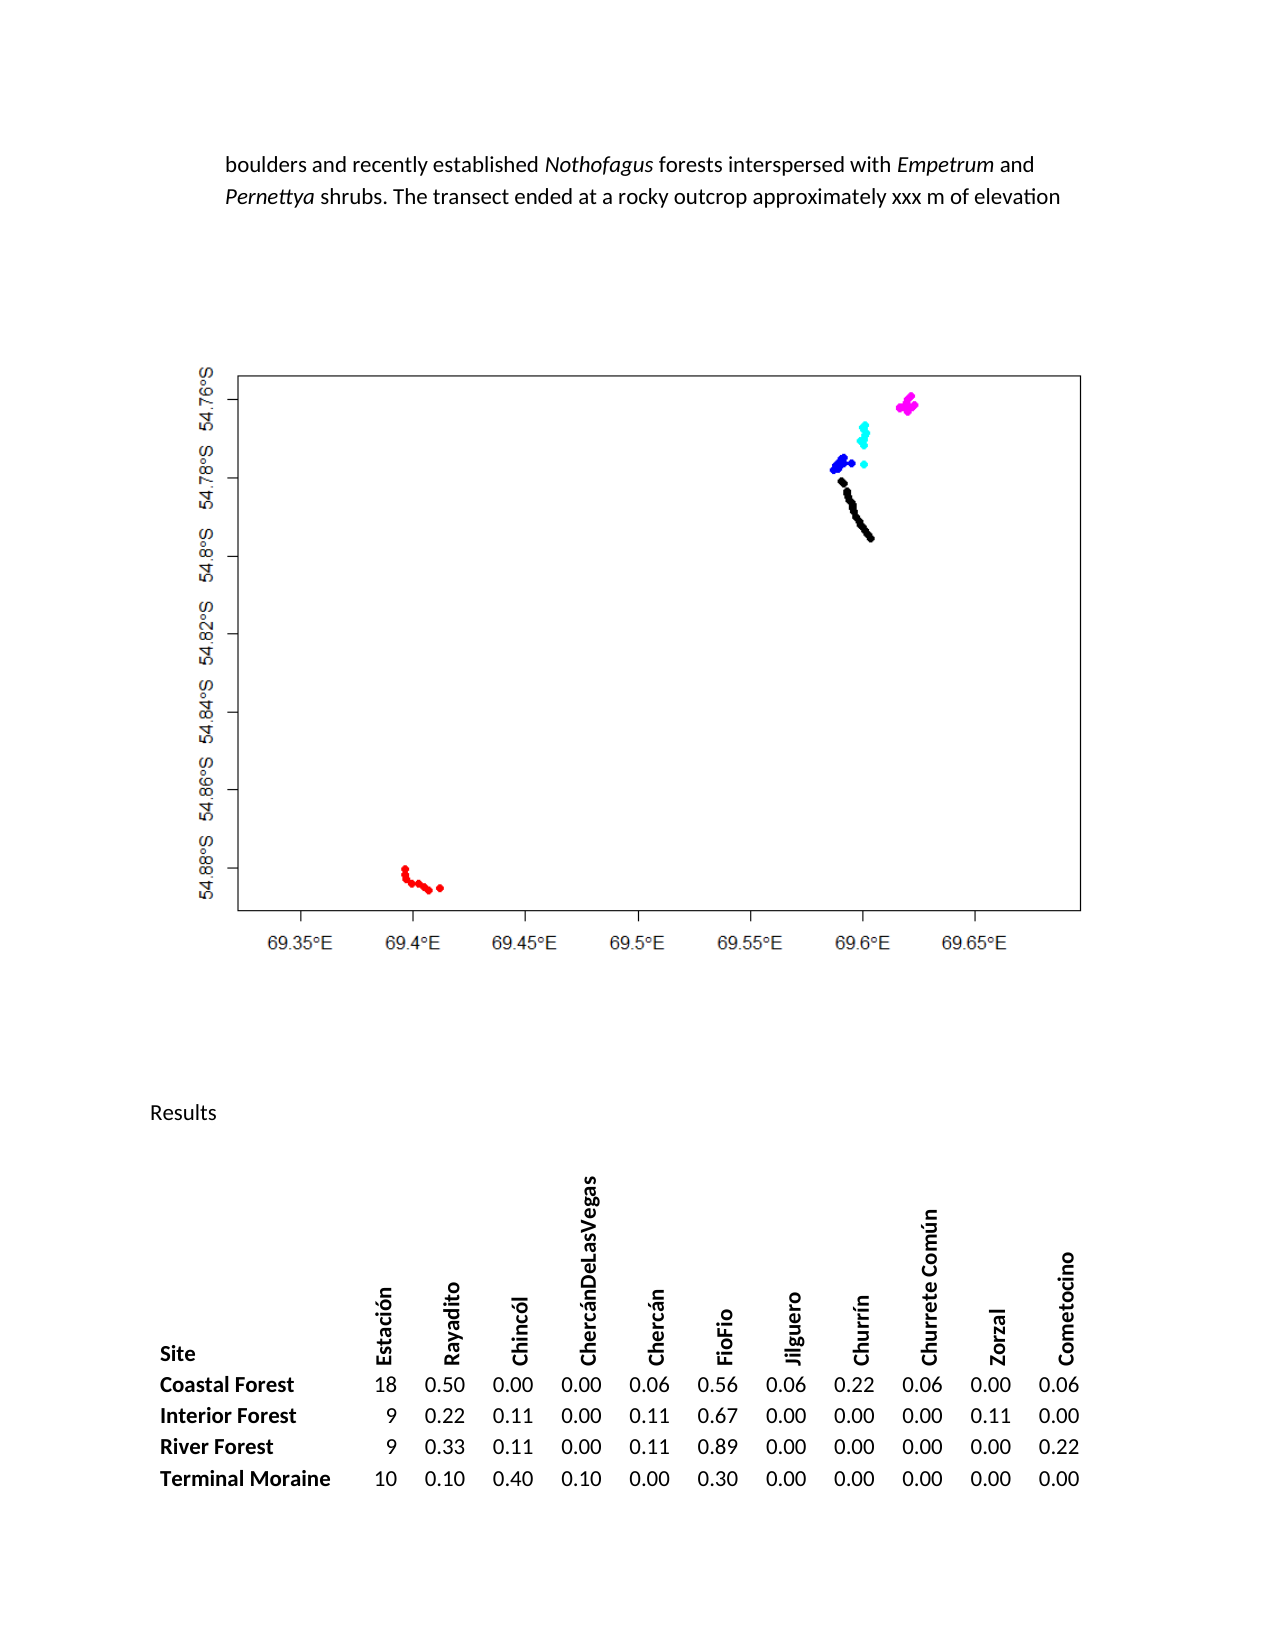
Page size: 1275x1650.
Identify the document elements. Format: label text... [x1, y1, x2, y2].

table_cell 0.00 [749, 1460, 817, 1492]
table_cell 0.06 [886, 1367, 954, 1398]
table_cell 0.89 [681, 1429, 749, 1460]
table_cell 0.11 [613, 1398, 681, 1429]
table_cell 0.22 [818, 1367, 886, 1398]
table_cell 9 [356, 1398, 408, 1429]
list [187, 150, 1125, 210]
table_cell 0.67 [681, 1398, 749, 1429]
table_header FioFio [681, 1151, 749, 1367]
table_cell 0.56 [681, 1367, 749, 1398]
table_header Chincól [476, 1151, 544, 1367]
table_cell 0.00 [818, 1398, 886, 1429]
table_header Site [149, 1151, 356, 1367]
table_cell 0.00 [476, 1367, 544, 1398]
table_cell 0.00 [818, 1429, 886, 1460]
table_cell 10 [356, 1460, 408, 1492]
table_cell 0.06 [613, 1367, 681, 1398]
table_header Churrete Común [886, 1151, 954, 1367]
table_header Churrín [818, 1151, 886, 1367]
table_cell 0.00 [749, 1429, 817, 1460]
table_cell 0.00 [1022, 1398, 1090, 1429]
table_cell 0.11 [476, 1429, 544, 1460]
table_cell 0.00 [545, 1398, 613, 1429]
table_cell 0.33 [408, 1429, 476, 1460]
table_cell 0.10 [545, 1460, 613, 1492]
table_cell 0.22 [408, 1398, 476, 1429]
table_cell 0.22 [1022, 1429, 1090, 1460]
table_cell 0.00 [545, 1367, 613, 1398]
table_header Rayadito [408, 1151, 476, 1367]
text Results [150, 1098, 1125, 1126]
table_header Zorzal [954, 1151, 1022, 1367]
table_cell 0.50 [408, 1367, 476, 1398]
table_header Chercán [613, 1151, 681, 1367]
table_cell 9 [356, 1429, 408, 1460]
table_header ChercánDeLasVegas [545, 1151, 613, 1367]
table_header Cometocino [1022, 1151, 1090, 1367]
table_cell River Forest [149, 1429, 356, 1460]
table_cell 0.00 [545, 1429, 613, 1460]
table_cell 0.00 [954, 1367, 1022, 1398]
table_cell 0.30 [681, 1460, 749, 1492]
table_cell 0.00 [954, 1429, 1022, 1460]
table_cell Terminal Moraine [149, 1460, 356, 1492]
table_cell 0.00 [613, 1460, 681, 1492]
table_cell 0.40 [476, 1460, 544, 1492]
table_header Jilguero [749, 1151, 817, 1367]
table_cell 0.00 [1022, 1460, 1090, 1492]
table_cell 0.00 [886, 1429, 954, 1460]
table_cell 0.00 [886, 1460, 954, 1492]
table_cell 0.10 [408, 1460, 476, 1492]
table_cell 0.06 [749, 1367, 817, 1398]
table_cell 0.00 [749, 1398, 817, 1429]
table_cell 0.00 [886, 1398, 954, 1429]
table_cell Coastal Forest [149, 1367, 356, 1398]
table_cell 0.11 [954, 1398, 1022, 1429]
table_cell Interior Forest [149, 1398, 356, 1429]
table_cell 0.11 [476, 1398, 544, 1429]
table_header Estación [356, 1151, 408, 1367]
table_cell 0.00 [818, 1460, 886, 1492]
table_cell 0.11 [613, 1429, 681, 1460]
table_cell 0.00 [954, 1460, 1022, 1492]
picture [150, 288, 1125, 1020]
table_cell 0.06 [1022, 1367, 1090, 1398]
table_cell 18 [356, 1367, 408, 1398]
